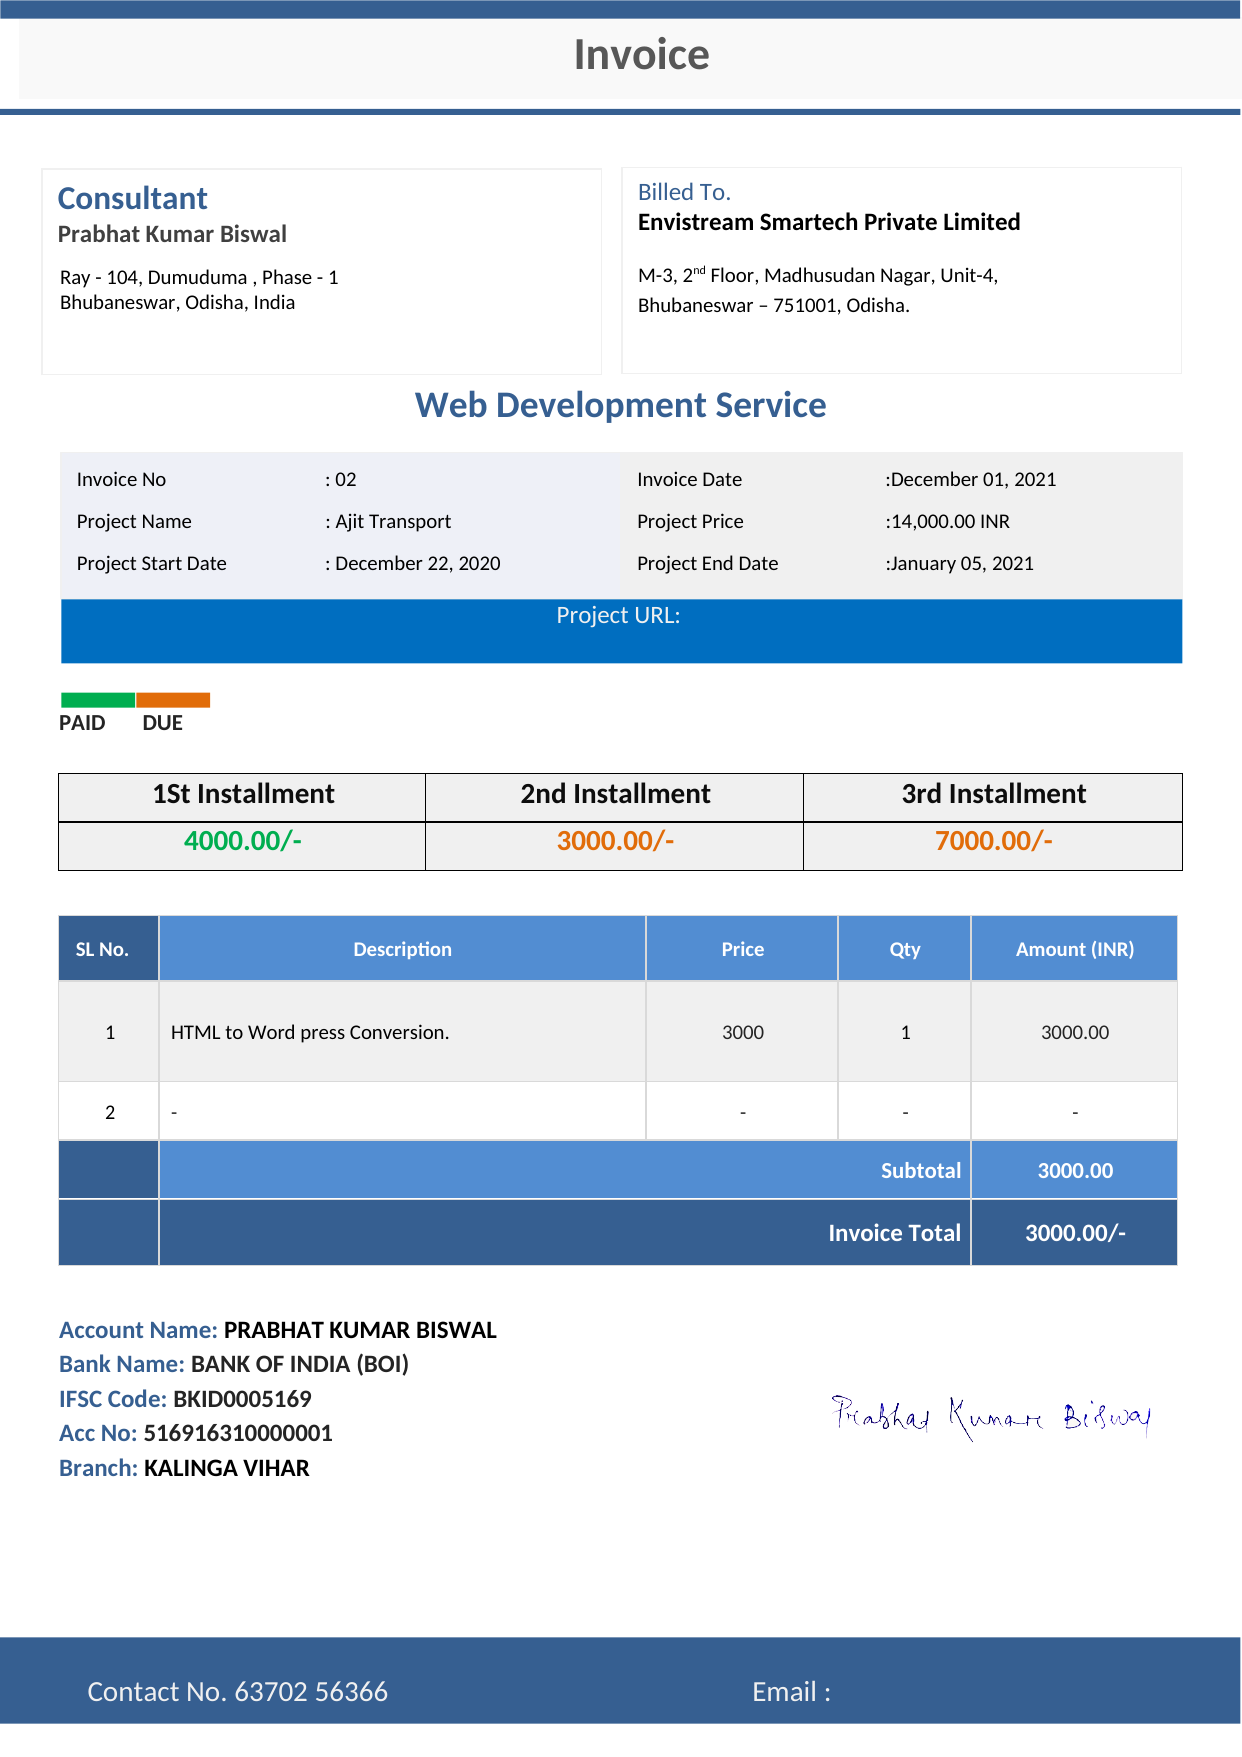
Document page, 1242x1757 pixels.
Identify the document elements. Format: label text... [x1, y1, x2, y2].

table_cell - [839, 1082, 970, 1139]
table_cell - [160, 1082, 645, 1139]
table_cell Invoice Total [160, 1200, 970, 1265]
table_cell [59, 1200, 158, 1265]
table_cell 7000.00/- [804, 823, 1182, 870]
text PAID DUE [59, 686, 1242, 736]
table_cell 2 [59, 1082, 158, 1139]
table_header 3rd Installment [804, 774, 1182, 821]
table_cell 1 [839, 982, 970, 1081]
picture [832, 1395, 1151, 1443]
table_cell - [972, 1082, 1177, 1139]
table_cell 1 [59, 982, 158, 1081]
table_header Qty [839, 916, 970, 980]
table_header 1St Installment [59, 774, 425, 821]
table_header Price [647, 916, 837, 980]
table_cell 3000 [647, 982, 837, 1081]
table_cell 3000.00/- [426, 823, 803, 870]
table_cell HTML to Word press Conversion. [160, 982, 645, 1081]
text Web Development Service [412, 167, 829, 427]
table_cell 3000.00 [972, 982, 1177, 1081]
table_header Description [160, 916, 645, 980]
text Account Name: PRABHAT KUMAR BISWAL Bank Name: BANK OF INDIA (BOI) [59, 1314, 499, 1379]
table_header 2nd Installment [426, 774, 803, 821]
table_cell 3000.00 [972, 1141, 1177, 1198]
table_header SL No. [59, 916, 158, 980]
table_cell [59, 1141, 158, 1198]
table_cell Subtotal [160, 1141, 970, 1198]
table_cell 4000.00/- [59, 823, 425, 870]
table_cell - [647, 1082, 837, 1139]
table_header Amount (INR) [972, 916, 1177, 980]
table_cell 3000.00/- [972, 1200, 1177, 1265]
text IFSC Code: BKID0005169 Acc No: 516916310000001 Branch: KALINGA VIHAR [59, 1383, 335, 1482]
